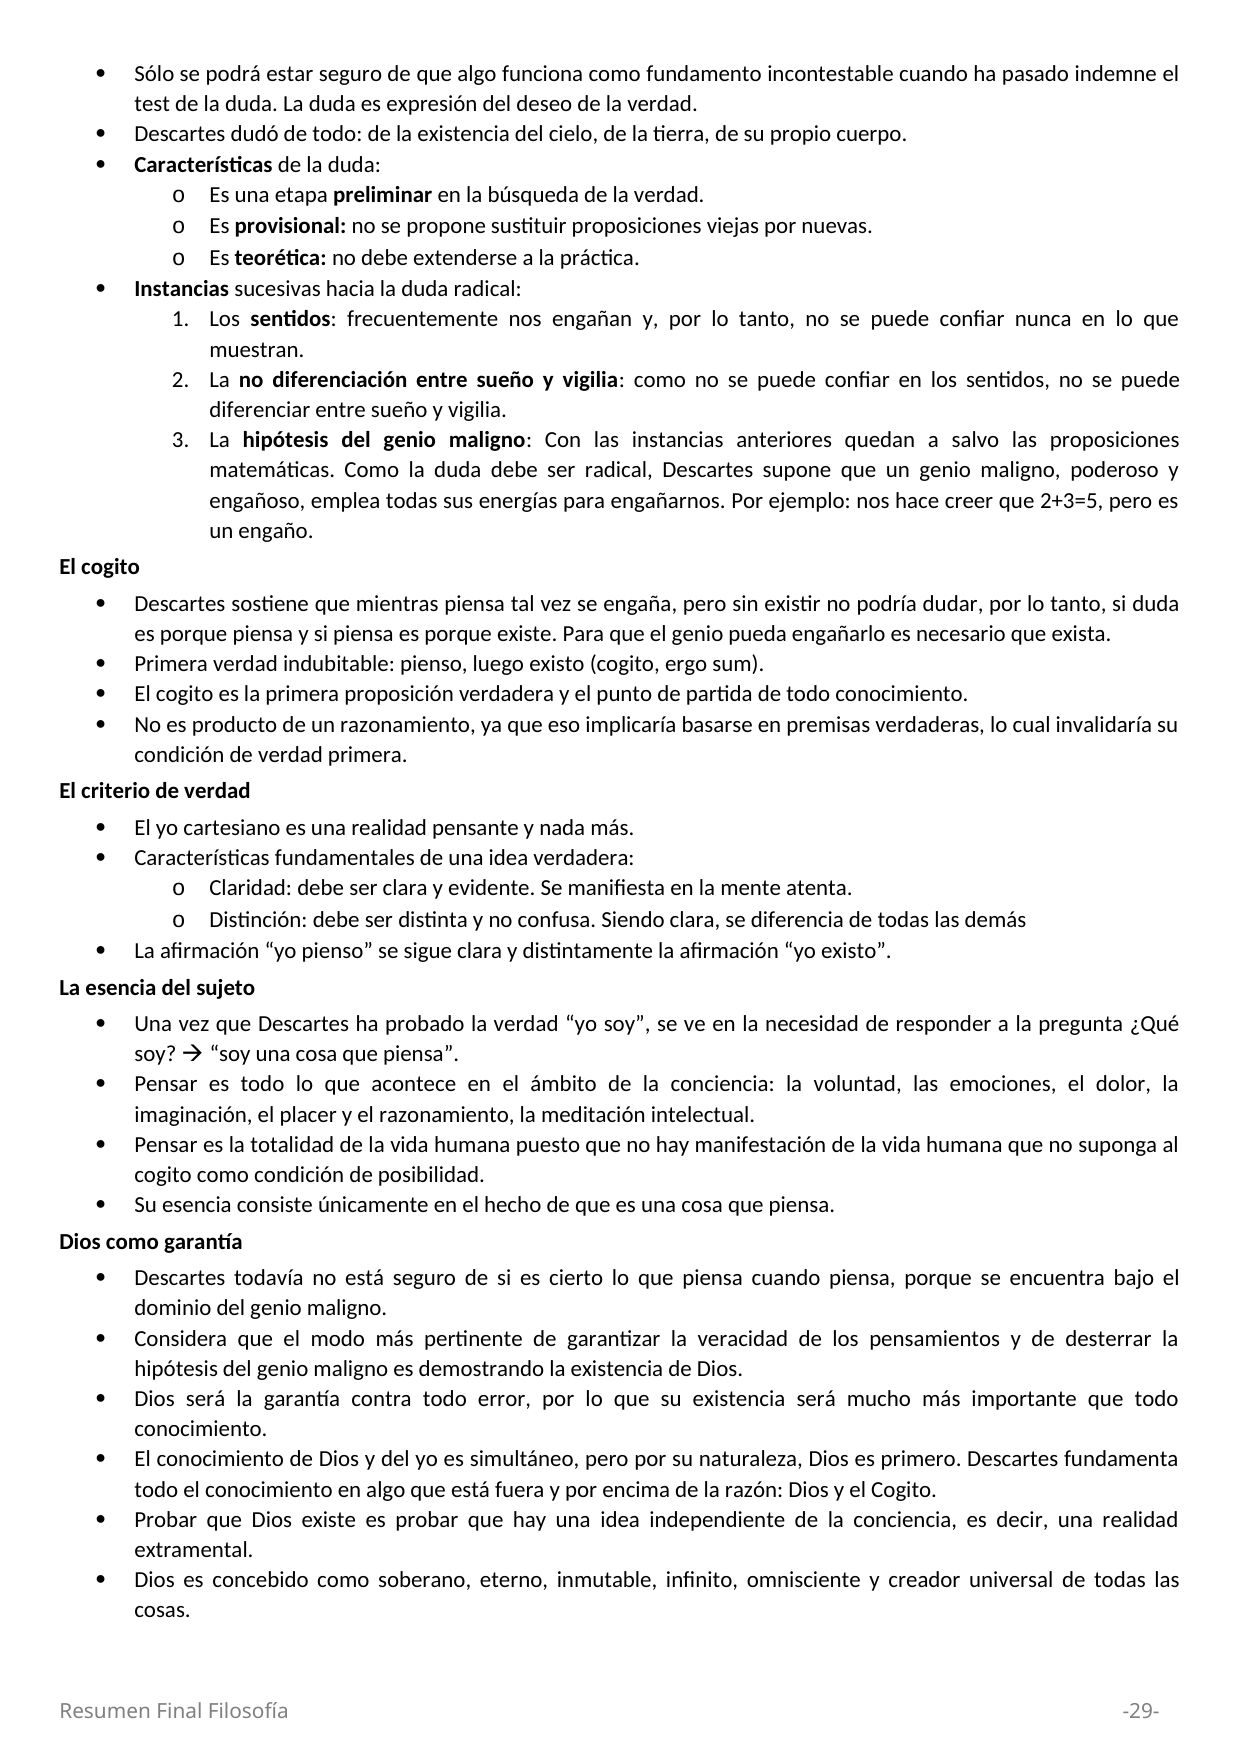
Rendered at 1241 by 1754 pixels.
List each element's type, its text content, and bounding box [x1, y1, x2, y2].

text El cogito [59, 552, 1181, 580]
text La esencia del sujeto [59, 973, 1181, 1001]
text Dios como garantía [59, 1227, 1181, 1255]
list Dios es concebido como soberano, eterno, inmutable, infinito, omnisciente y creador universal de todas las cosas. [97, 1565, 1181, 1623]
list No es producto de un razonamiento, ya que eso implicaría basarse en premisas verdaderas, lo cual invalidaría su condición de verdad primera. [97, 710, 1181, 768]
list Instancias sucesivas hacia la duda radical: [97, 274, 1181, 302]
list Sólo se podrá estar seguro de que algo funciona como fundamento incontestable cuando ha pasado indemne el test de la duda. La duda es expresión del deseo de la verdad. [97, 59, 1181, 117]
list Es una etapa preliminar en la búsqueda de la verdad. [172, 180, 1181, 209]
list Primera verdad indubitable: pienso, luego existo (cogito, ergo sum). [97, 649, 1181, 677]
list Pensar es todo lo que acontece en el ámbito de la conciencia: la voluntad, las emociones, el dolor, la imaginación, el placer y el razonamiento, la meditación intelectual. [97, 1069, 1181, 1128]
list Pensar es la totalidad de la vida humana puesto que no hay manifestación de la vida humana que no suponga al cogito como condición de posibilidad. [97, 1130, 1181, 1188]
list El cogito es la primera proposición verdadera y el punto de partida de todo conocimiento. [97, 679, 1181, 707]
list Los sentidos: frecuentemente nos engañan y, por lo tanto, no se puede confiar nunca en lo que muestran. [172, 304, 1181, 363]
list Dios será la garantía contra todo error, por lo que su existencia será mucho más importante que todo conocimiento. [97, 1384, 1181, 1442]
list Descartes sostiene que mientras piensa tal vez se engaña, pero sin existir no podría dudar, por lo tanto, si duda es porque piensa y si piensa es porque existe. Para que el genio pueda engañarlo es necesario que exista. [97, 589, 1181, 647]
list Distinción: debe ser distinta y no confusa. Siendo clara, se diferencia de todas las demás [172, 905, 1181, 934]
list La hipótesis del genio maligno: Con las instancias anteriores quedan a salvo las proposiciones matemáticas. Como la duda debe ser radical, Descartes supone que un genio maligno, poderoso y engañoso, emplea todas sus energías para engañarnos. Por ejemplo: nos hace creer que 2+3=5, pero es un engaño. [172, 425, 1181, 544]
list Una vez que Descartes ha probado la verdad “yo soy”, se ve en la necesidad de responder a la pregunta ¿Qué soy? “soy una cosa que piensa”. [97, 1009, 1181, 1067]
list Es provisional: no se propone sustituir proposiciones viejas por nuevas. [172, 211, 1181, 241]
list El conocimiento de Dios y del yo es simultáneo, pero por su naturaleza, Dios es primero. Descartes fundamenta todo el conocimiento en algo que está fuera y por encima de la razón: Dios y el Cogito. [97, 1444, 1181, 1503]
list Probar que Dios existe es probar que hay una idea independiente de la conciencia, es decir, una realidad extramental. [97, 1505, 1181, 1563]
list Claridad: debe ser clara y evidente. Se manifiesta en la mente atenta. [172, 873, 1181, 902]
list Características fundamentales de una idea verdadera: [97, 843, 1181, 871]
list Su esencia consiste únicamente en el hecho de que es una cosa que piensa. [97, 1190, 1181, 1218]
list Considera que el modo más pertinente de garantizar la veracidad de los pensamientos y de desterrar la hipótesis del genio maligno es demostrando la existencia de Dios. [97, 1324, 1181, 1382]
list La no diferenciación entre sueño y vigilia: como no se puede confiar en los sentidos, no se puede diferenciar entre sueño y vigilia. [172, 365, 1181, 423]
list Descartes todavía no está seguro de si es cierto lo que piensa cuando piensa, porque se encuentra bajo el dominio del genio maligno. [97, 1263, 1181, 1321]
list El yo cartesiano es una realidad pensante y nada más. [97, 813, 1181, 841]
list Descartes dudó de todo: de la existencia del cielo, de la tierra, de su propio cuerpo. [97, 119, 1181, 147]
text El criterio de verdad [59, 776, 1181, 804]
list Es teorética: no debe extenderse a la práctica. [172, 243, 1181, 272]
list Características de la duda: [97, 150, 1181, 178]
list La afirmación “yo pienso” se sigue clara y distintamente la afirmación “yo existo”. [97, 936, 1181, 964]
